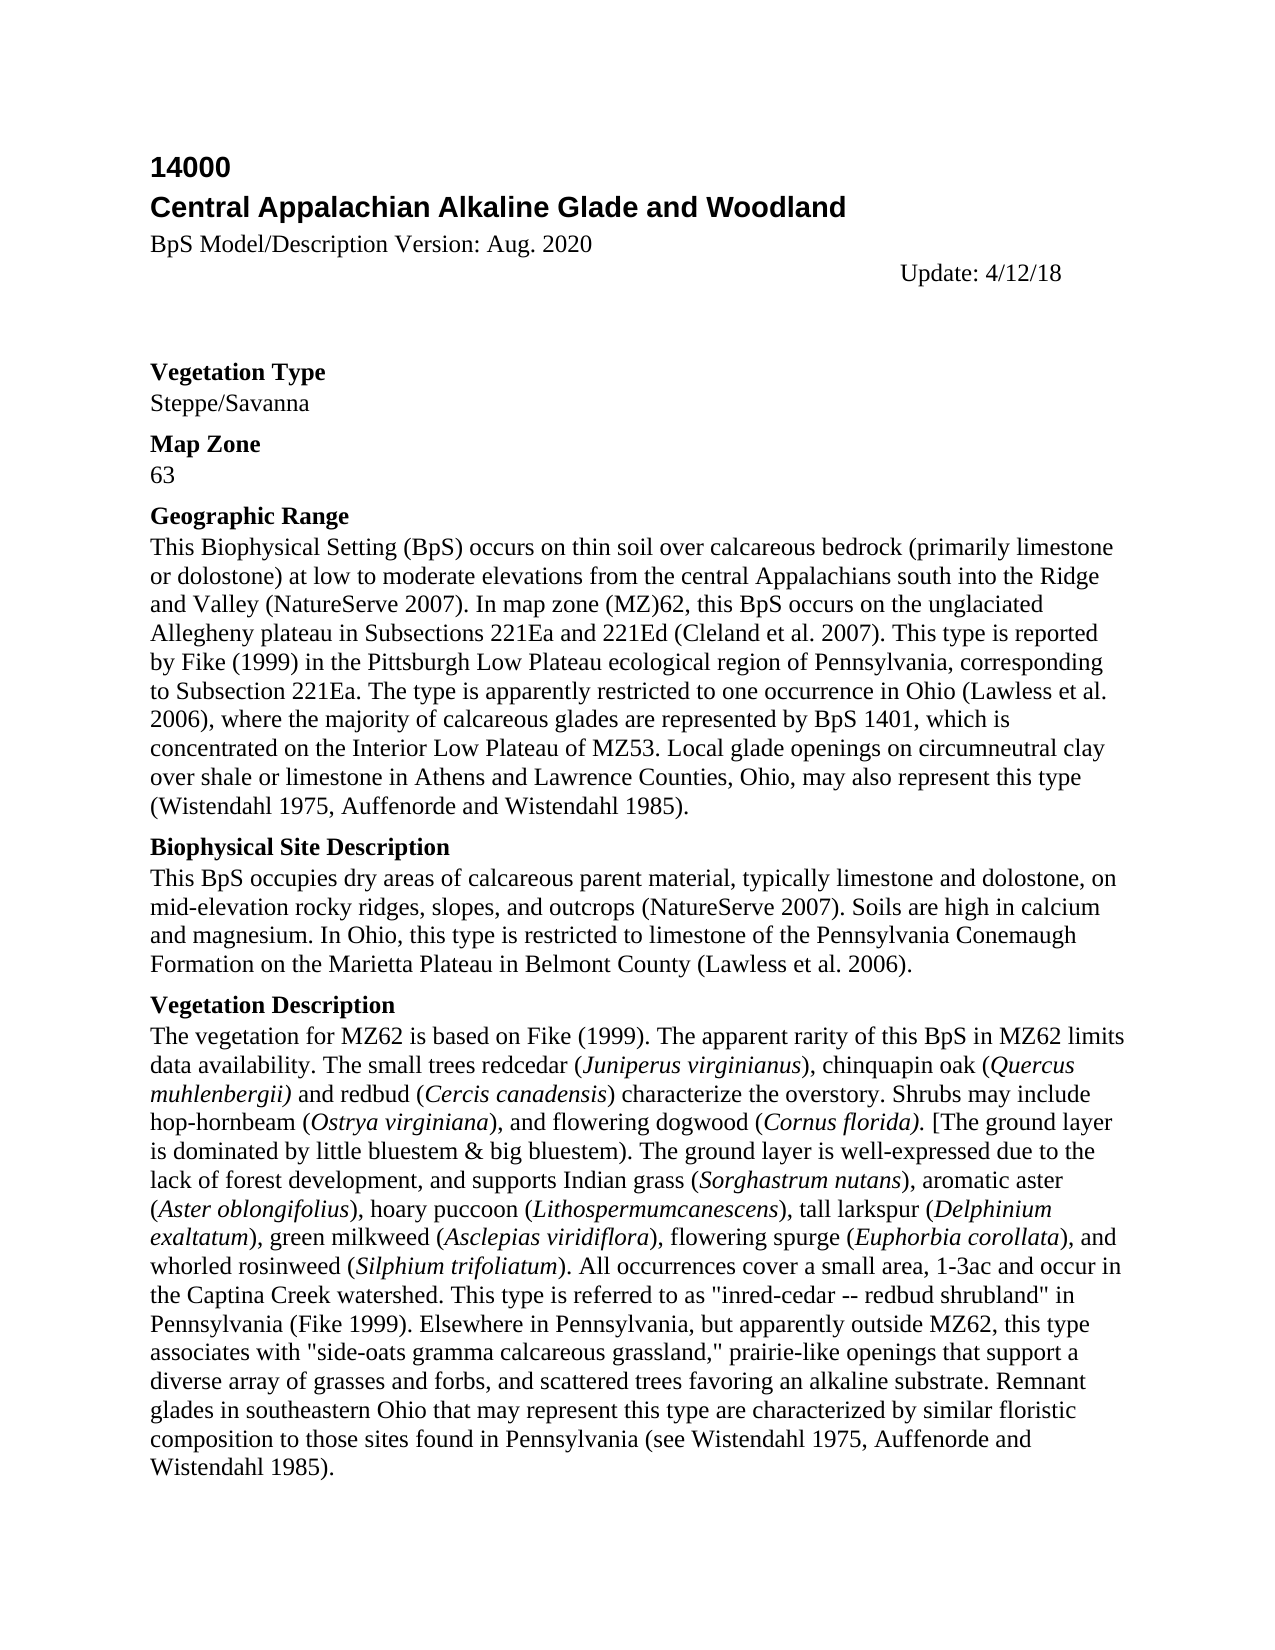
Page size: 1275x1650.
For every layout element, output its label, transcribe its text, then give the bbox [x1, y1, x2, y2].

text Vegetation Description [150, 990, 1125, 1019]
text Biophysical Site Description [150, 832, 1125, 861]
text Steppe/Savanna [150, 388, 1125, 417]
text 63 [150, 460, 1125, 489]
title Central Appalachian Alkaline Glade and Woodland [150, 190, 1125, 223]
text Vegetation Type [150, 357, 1125, 386]
text This BpS occupies dry areas of calcareous parent material, typically limestone and dolostone, on mid-elevation rocky ridges, slopes, and outcrops (NatureServe 2007). Soils are high in calcium and magnesium. In Ohio, this type is restricted to limestone of the Pennsylvania Conemaugh Formation on the Marietta Plateau in Belmont County (Lawless et al. 2006). [150, 863, 1125, 978]
text Map Zone [150, 429, 1125, 458]
text Update: 4/12/18 [150, 258, 1125, 287]
text The vegetation for MZ62 is based on Fike (1999). The apparent rarity of this BpS in MZ62 limits data availability. The small trees redcedar (Juniperus virginianus), chinquapin oak (Quercus muhlenbergii) and redbud (Cercis canadensis) characterize the overstory. Shrubs may include hop-hornbeam (Ostrya virginiana), and flowering dogwood (Cornus florida). [The ground layer is dominated by little bluestem & big bluestem). The ground layer is well-expressed due to the lack of forest development, and supports Indian grass (Sorghastrum nutans), aromatic aster (Aster oblongifolius), hoary puccoon (Lithospermumcanescens), tall larkspur (Delphinium exaltatum), green milkweed (Asclepias viridiflora), flowering spurge (Euphorbia corollata), and whorled rosinweed (Silphium trifoliatum). All occurrences cover a small area, 1-3ac and occur in the Captina Creek watershed. This type is referred to as "inred-cedar -- redbud shrubland" in Pennsylvania (Fike 1999). Elsewhere in Pennsylvania, but apparently outside MZ62, this type associates with "side-oats gramma calcareous grassland," prairie-like openings that support a diverse array of grasses and forbs, and scattered trees favoring an alkaline substrate. Remnant glades in southeastern Ohio that may represent this type are characterized by similar floristic composition to those sites found in Pennsylvania (see Wistendahl 1975, Auffenorde and Wistendahl 1985). [150, 1021, 1125, 1481]
text Geographic Range [150, 501, 1125, 530]
text BpS Model/Description Version: Aug. 2020 [150, 229, 1125, 258]
title 14000 [150, 150, 1125, 183]
text This Biophysical Setting (BpS) occurs on thin soil over calcareous bedrock (primarily limestone or dolostone) at low to moderate elevations from the central Appalachians south into the Ridge and Valley (NatureServe 2007). In map zone (MZ)62, this BpS occurs on the unglaciated Allegheny plateau in Subsections 221Ea and 221Ed (Cleland et al. 2007). This type is reported by Fike (1999) in the Pittsburgh Low Plateau ecological region of Pennsylvania, corresponding to Subsection 221Ea. The type is apparently restricted to one occurrence in Ohio (Lawless et al. 2006), where the majority of calcareous glades are represented by BpS 1401, which is concentrated on the Interior Low Plateau of MZ53. Local glade openings on circumneutral clay over shale or limestone in Athens and Lawrence Counties, Ohio, may also represent this type (Wistendahl 1975, Auffenorde and Wistendahl 1985). [150, 532, 1125, 819]
